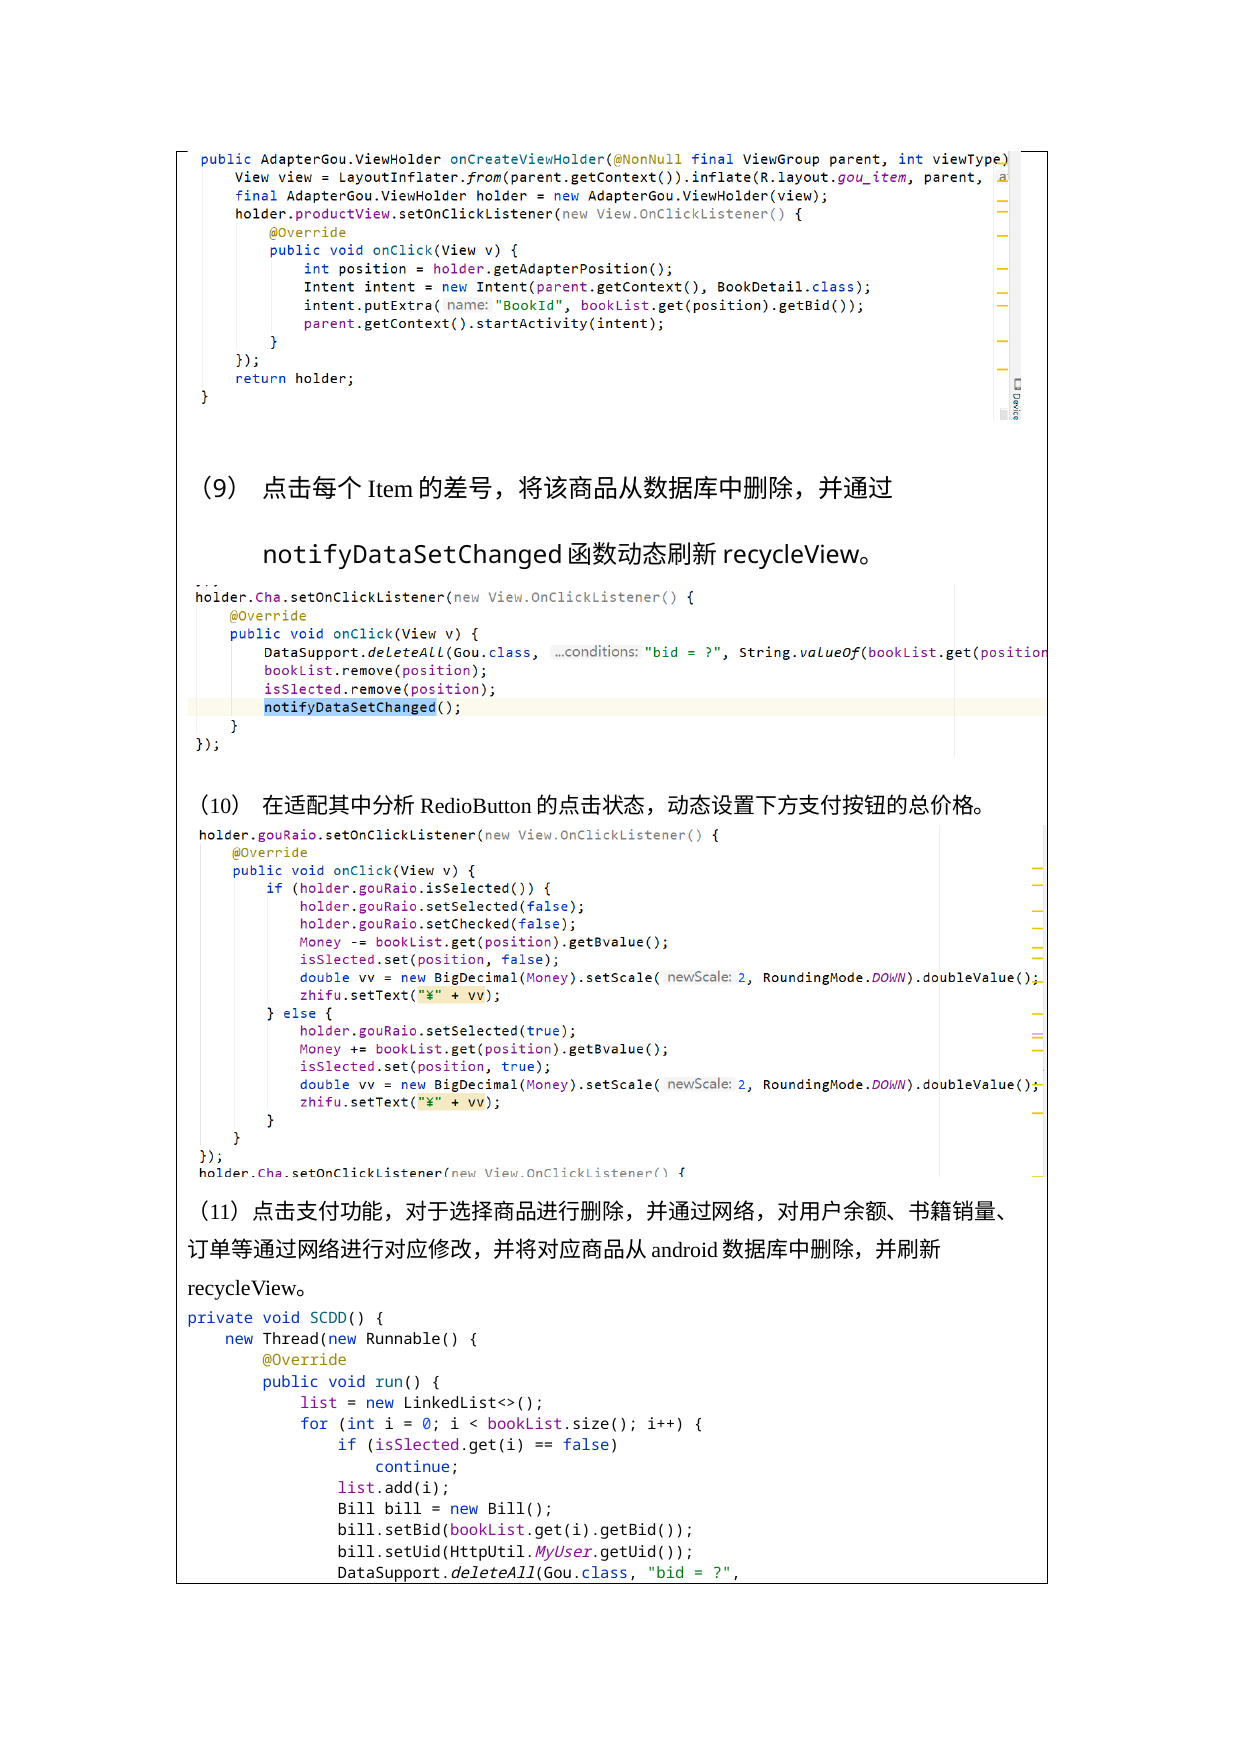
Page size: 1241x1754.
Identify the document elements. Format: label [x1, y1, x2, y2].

picture [187, 585, 1047, 757]
picture [187, 825, 1047, 1177]
table_cell [177, 152, 1047, 1583]
picture [187, 151, 1021, 420]
